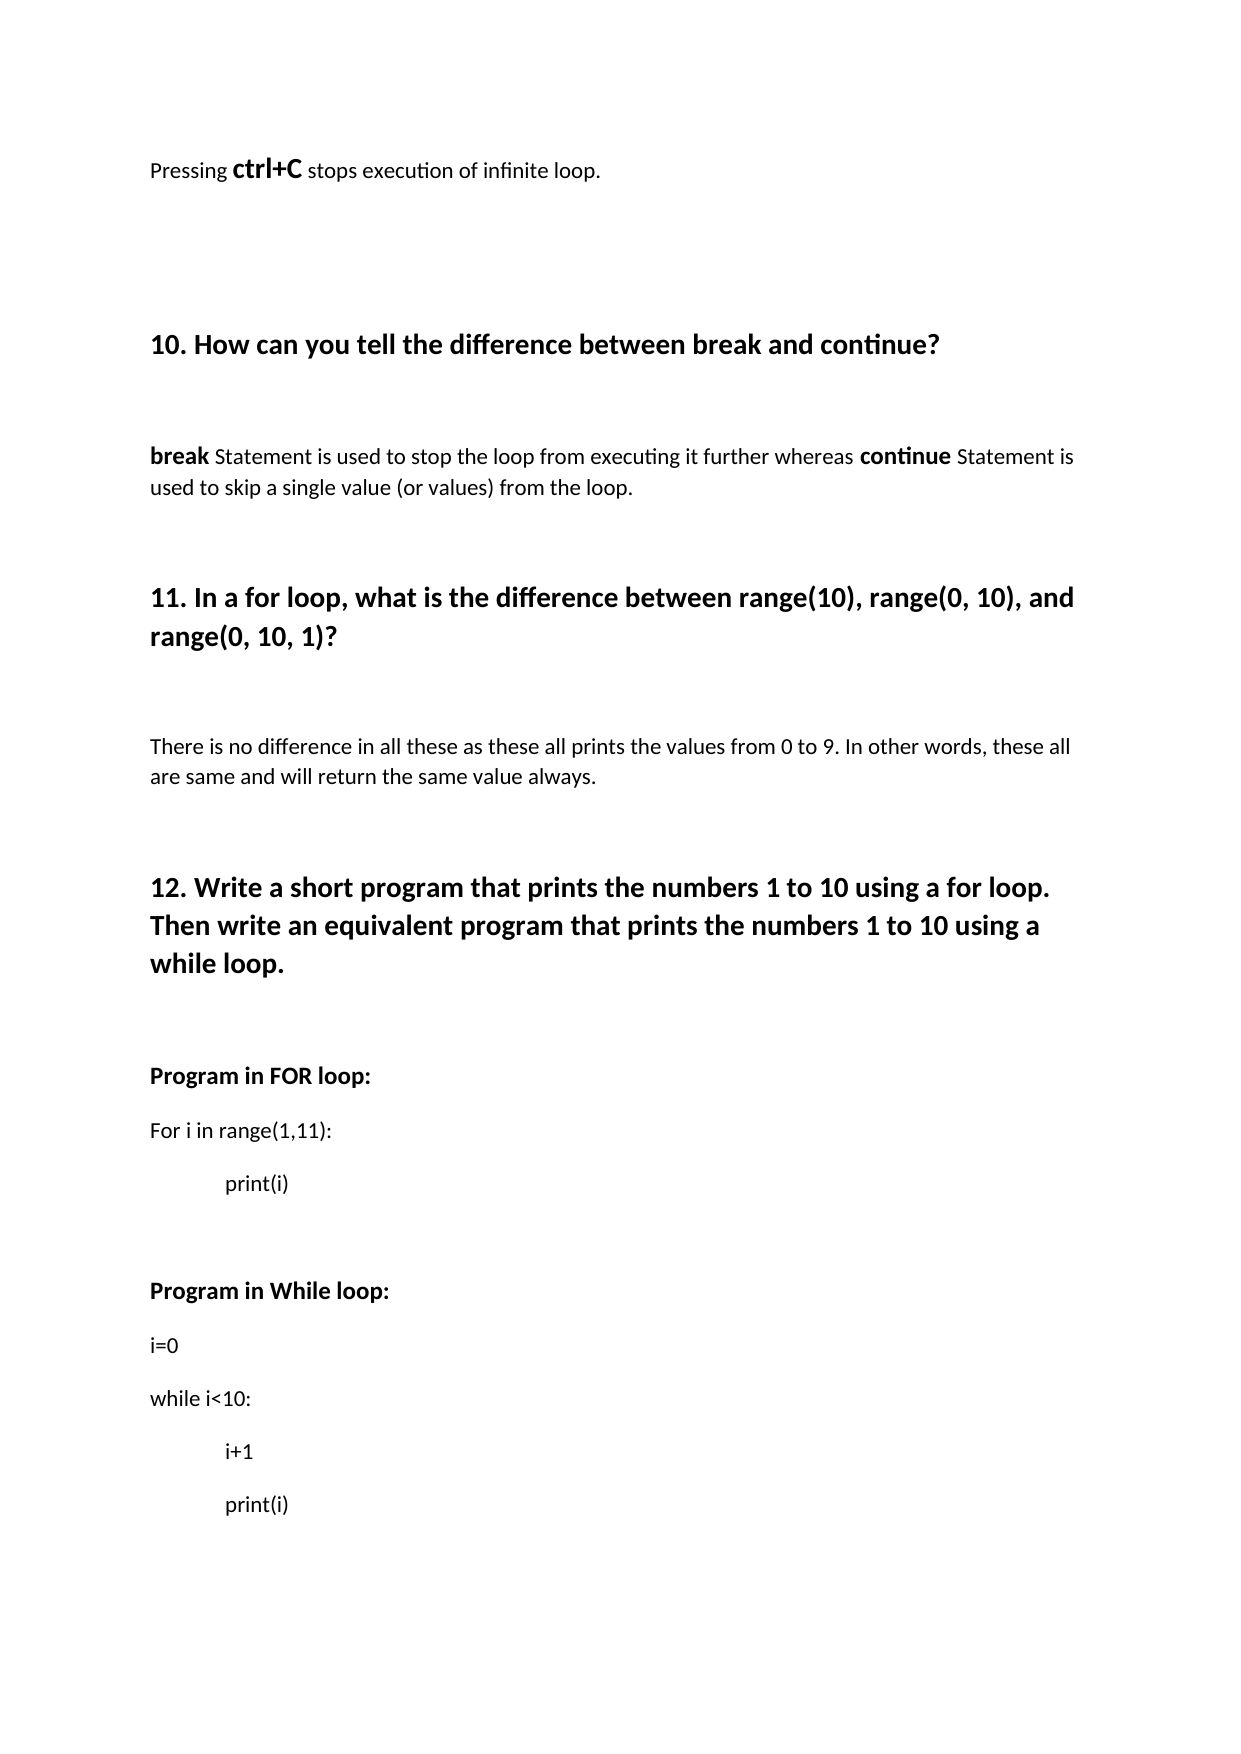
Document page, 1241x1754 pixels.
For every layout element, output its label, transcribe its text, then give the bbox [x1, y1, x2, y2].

text print(i) [150, 1169, 1090, 1197]
text Program in FOR loop: [150, 1060, 1090, 1091]
text i+1 [150, 1437, 1090, 1465]
text print(i) [150, 1490, 1090, 1518]
text There is no difference in all these as these all prints the values from 0 to 9. In other words, these all are same and will return the same value always. [150, 732, 1090, 790]
text Pressing ctrl+C stops execution of infinite loop. [302, 150, 1090, 186]
text while i<10: [150, 1384, 1090, 1412]
text Program in While loop: [150, 1275, 1090, 1306]
text break Statement is used to stop the loop from executing it further whereas continue Statement is used to skip a single value (or values) from the loop. [150, 440, 1090, 501]
text 12. Write a short program that prints the numbers 1 to 10 using a for loop. Then write an equivalent program that prints the numbers 1 to 10 using a while loop. [150, 869, 1090, 981]
text 10. How can you tell the difference between break and continue? [150, 326, 1090, 361]
text i=0 [150, 1331, 1090, 1359]
text 11. In a for loop, what is the difference between range(10), range(0, 10), and range(0, 10, 1)? [150, 579, 1090, 653]
text Pressing ctrl+C stops execution of infinite loop. [150, 150, 233, 186]
text For i in range(1,11): [150, 1116, 1090, 1144]
